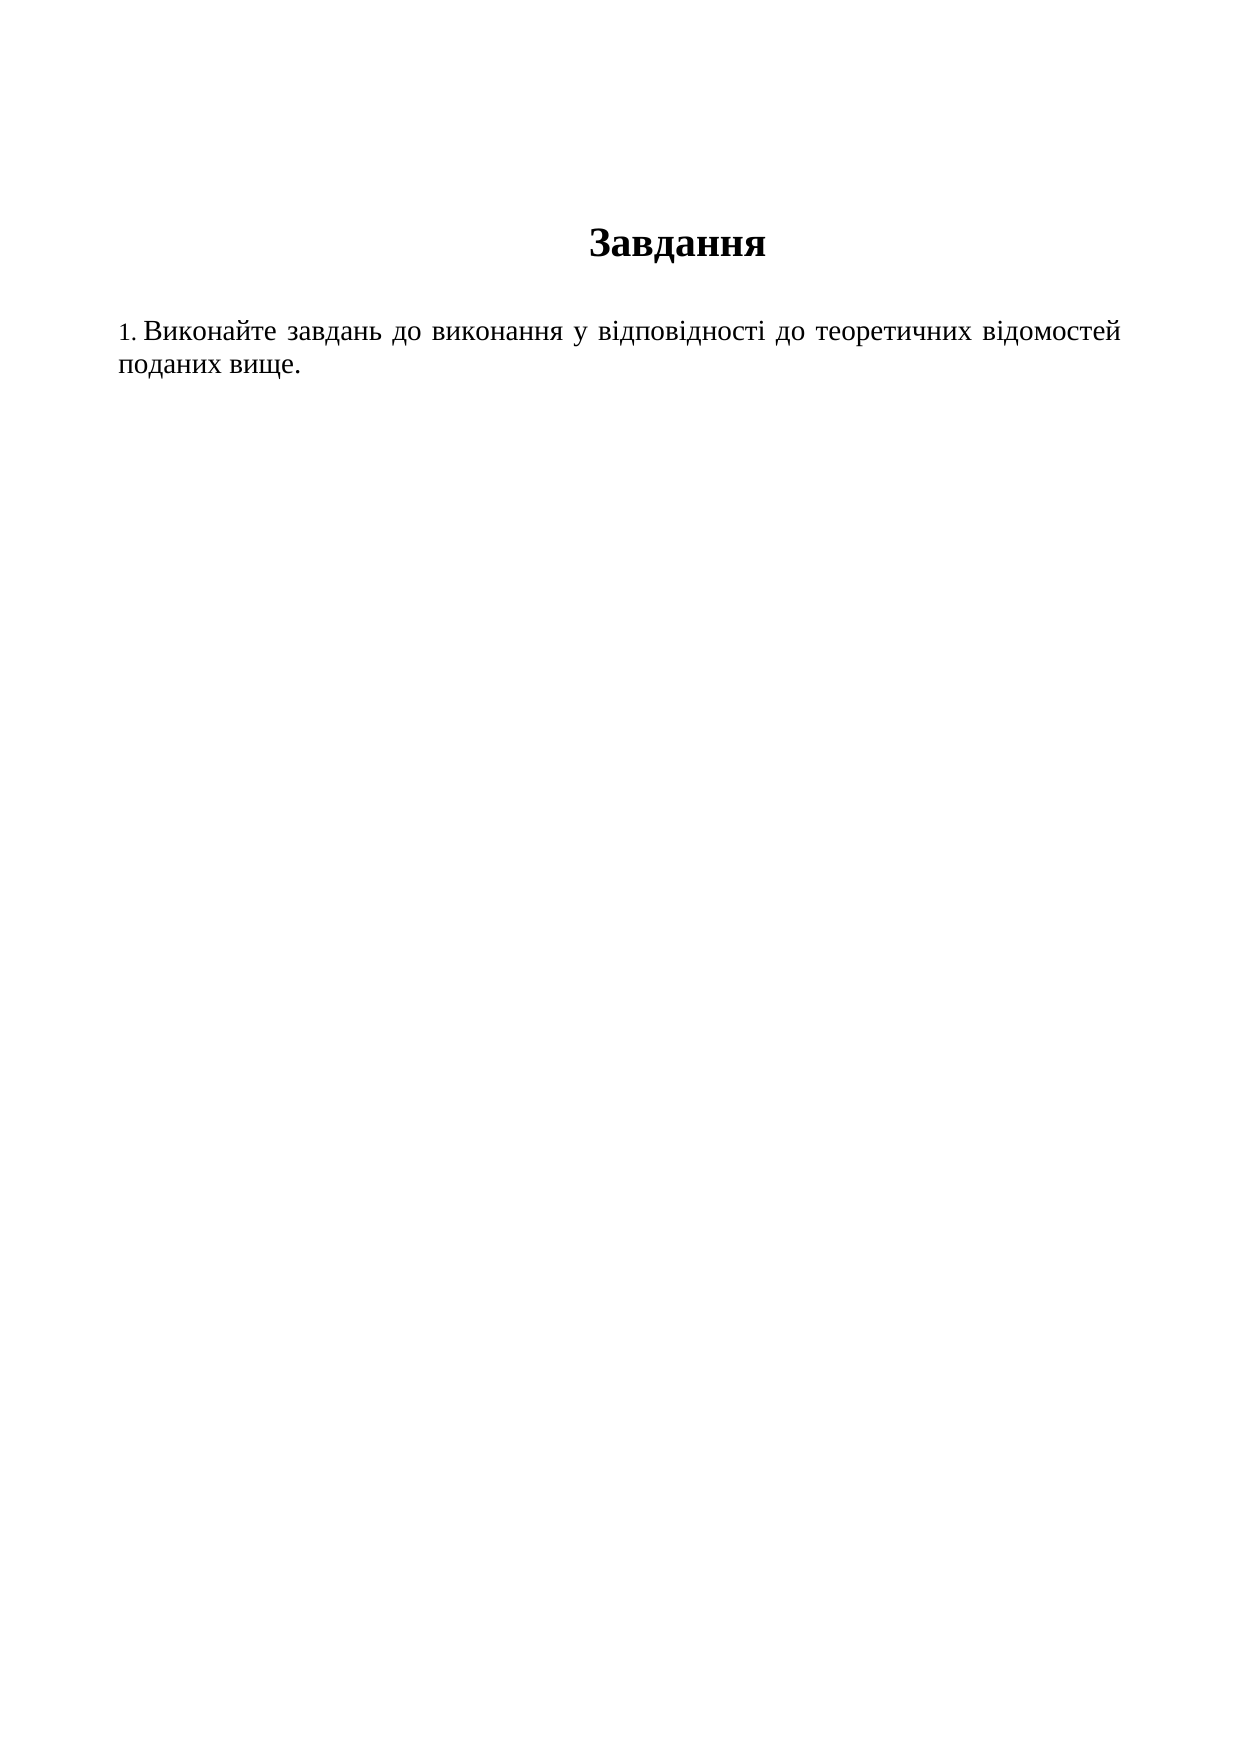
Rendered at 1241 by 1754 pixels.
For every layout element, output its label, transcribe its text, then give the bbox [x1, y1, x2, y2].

list Виконайте завдань до виконання у відповідності до теоретичних відомостей поданих вище. [118, 313, 1122, 380]
subtitle Завдання [358, 217, 997, 265]
